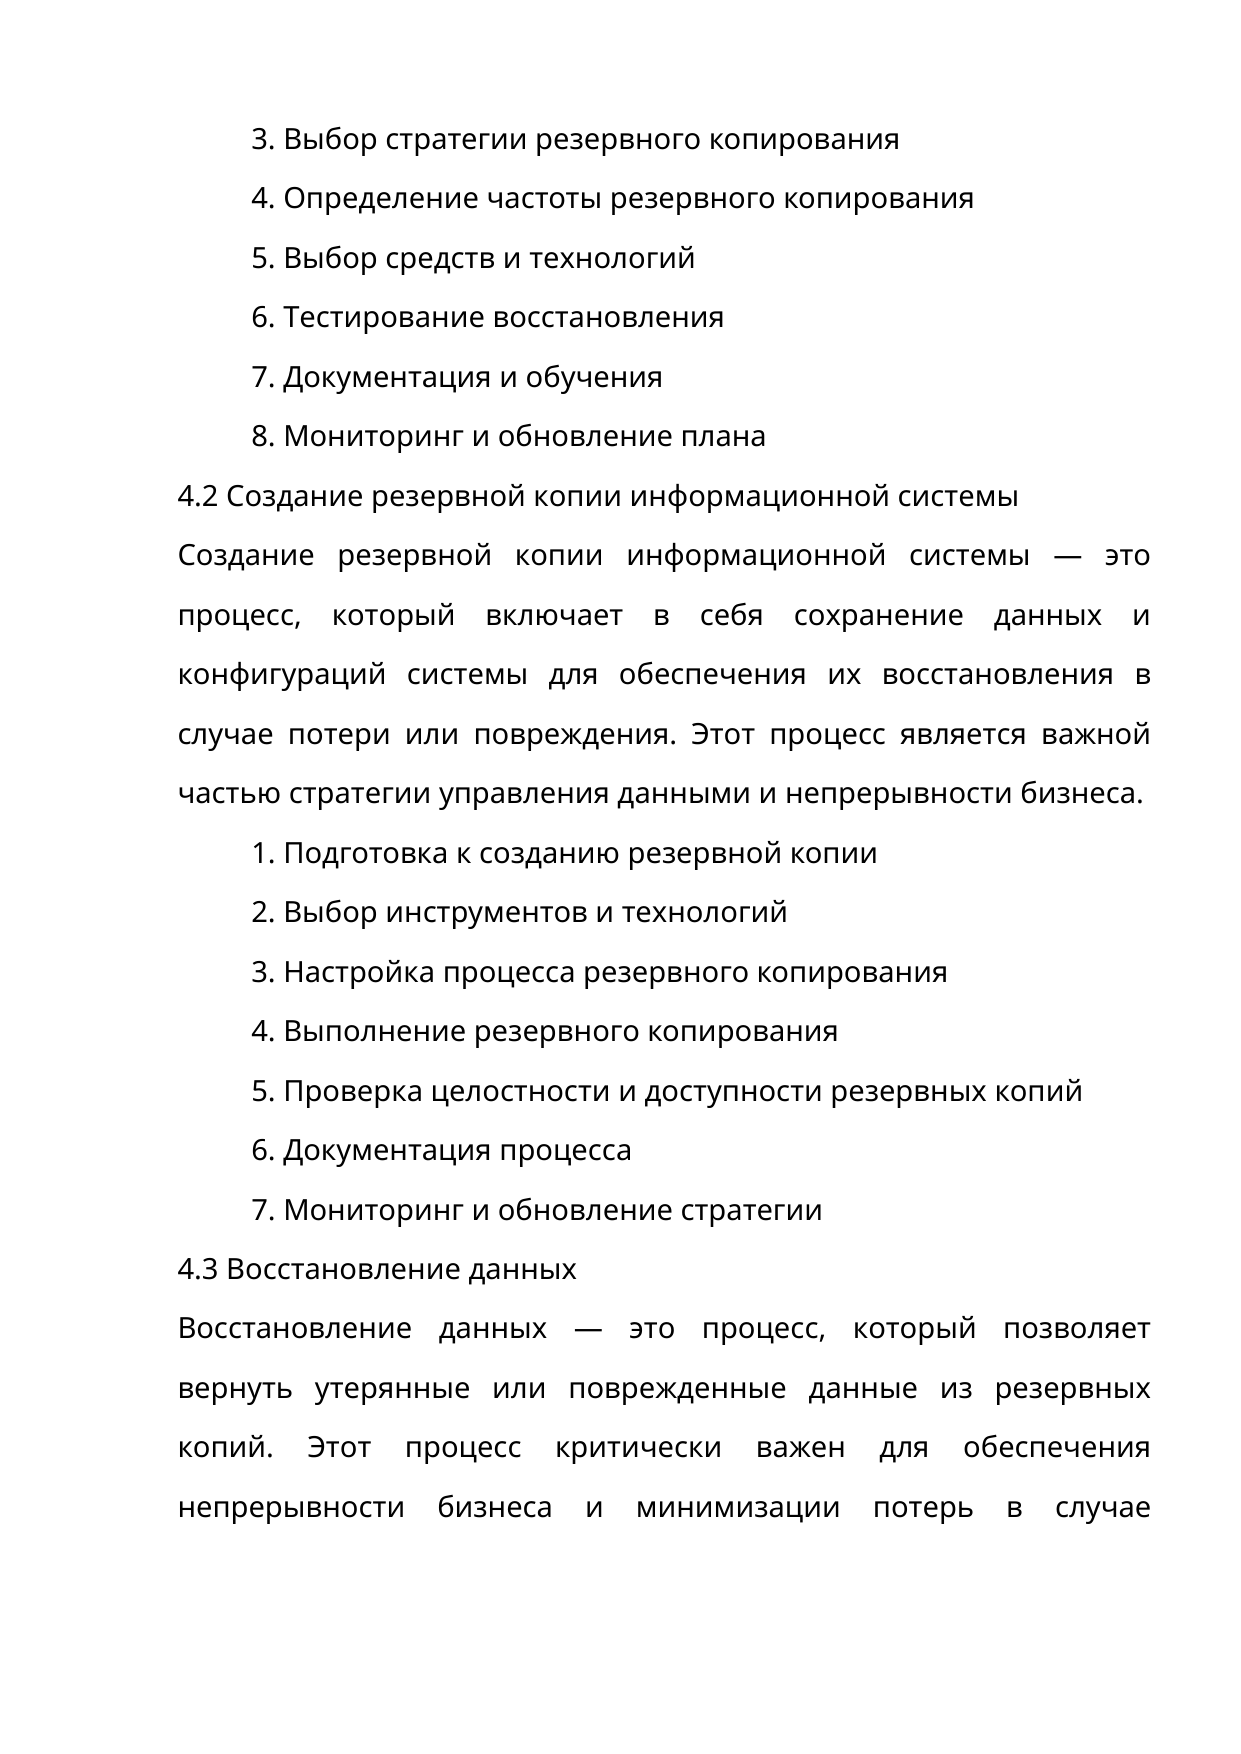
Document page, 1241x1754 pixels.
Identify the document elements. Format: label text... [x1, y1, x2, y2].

text 3. Выбор стратегии резервного копирования [177, 118, 1152, 158]
text 6. Тестирование восстановления [177, 297, 1152, 336]
text 3. Настройка процесса резервного копирования [177, 951, 1152, 991]
text 4.2 Создание резервной копии информационной системы [177, 475, 1152, 515]
text 5. Выбор средств и технологий [177, 237, 1152, 277]
text Создание резервной копии информационной системы — это процесс, который включает в себя сохранение данных и конфигураций системы для обеспечения их восстановления в случае потери или повреждения. Этот процесс является важной частью стратегии управления данными и непрерывности бизнеса. [177, 534, 1152, 812]
text 4.3 Восстановление данных [177, 1248, 1152, 1288]
text 7. Мониторинг и обновление стратегии [177, 1189, 1152, 1228]
text 8. Мониторинг и обновление плана [177, 416, 1152, 455]
text 1. Подготовка к созданию резервной копии [177, 832, 1152, 872]
text 2. Выбор инструментов и технологий [177, 891, 1152, 931]
text 7. Документация и обучения [177, 356, 1152, 396]
text 5. Проверка целостности и доступности резервных копий [177, 1070, 1152, 1109]
text 6. Документация процесса [177, 1129, 1152, 1169]
text 4. Определение частоты резервного копирования [177, 178, 1152, 217]
text 4. Выполнение резервного копирования [177, 1010, 1152, 1050]
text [177, 1308, 1152, 1526]
